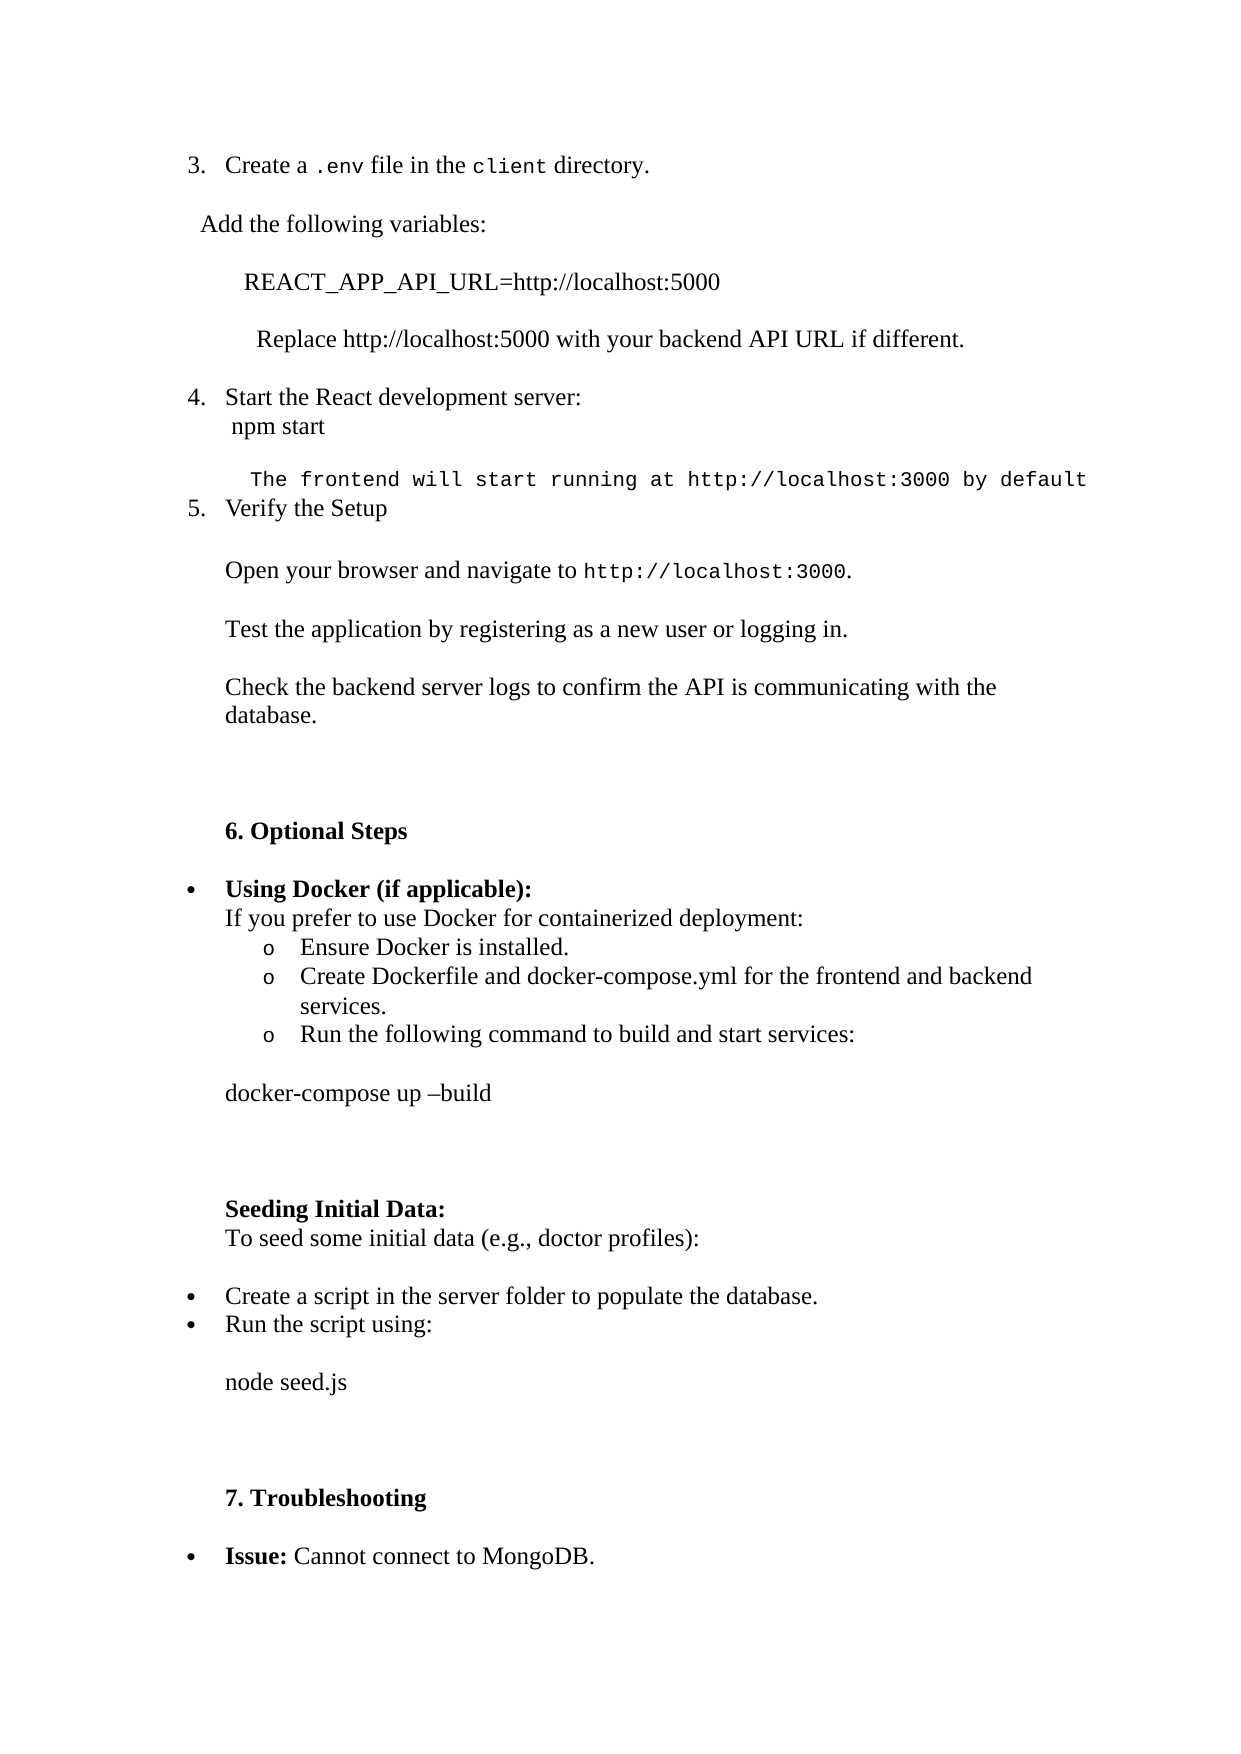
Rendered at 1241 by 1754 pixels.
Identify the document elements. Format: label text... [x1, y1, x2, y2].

text Add the following variables: [150, 209, 1090, 237]
list Start the React development server: [187, 382, 1090, 411]
list Create a .env file in the client directory. [187, 150, 1090, 179]
text Check the backend server logs to confirm the API is communicating with the database. [225, 672, 1090, 729]
text 6. Optional Steps [225, 816, 1090, 845]
list npm start [225, 411, 1090, 440]
list Create Dockerfile and docker-compose.yml for the frontend and backend services. [262, 961, 1090, 1019]
text Seeding Initial Data: To seed some initial data (e.g., doctor profiles): [225, 1194, 1090, 1252]
text docker-compose up –build [225, 1078, 1090, 1107]
text 7. Troubleshooting [225, 1483, 1090, 1512]
text Open your browser and navigate to http://localhost:3000. [225, 555, 1090, 584]
list Using Docker (if applicable): If you prefer to use Docker for containerized deployment: [187, 874, 1090, 932]
text The frontend will start running at http://localhost:3000 by default [150, 469, 1090, 493]
text Test the application by registering as a new user or logging in. [225, 614, 1090, 642]
text REACT_APP_API_URL=http://localhost:5000 [150, 267, 1090, 295]
list Run the script using: [187, 1309, 1090, 1338]
list Run the following command to build and start services: [262, 1019, 1090, 1049]
list Create a script in the server folder to populate the database. [187, 1281, 1090, 1309]
text Replace http://localhost:5000 with your backend API URL if different. [150, 324, 1090, 353]
text node seed.js [225, 1367, 1090, 1396]
list Issue: Cannot connect to MongoDB. [187, 1541, 1090, 1570]
list Verify the Setup [187, 493, 1090, 522]
list Ensure Docker is installed. [262, 932, 1090, 961]
